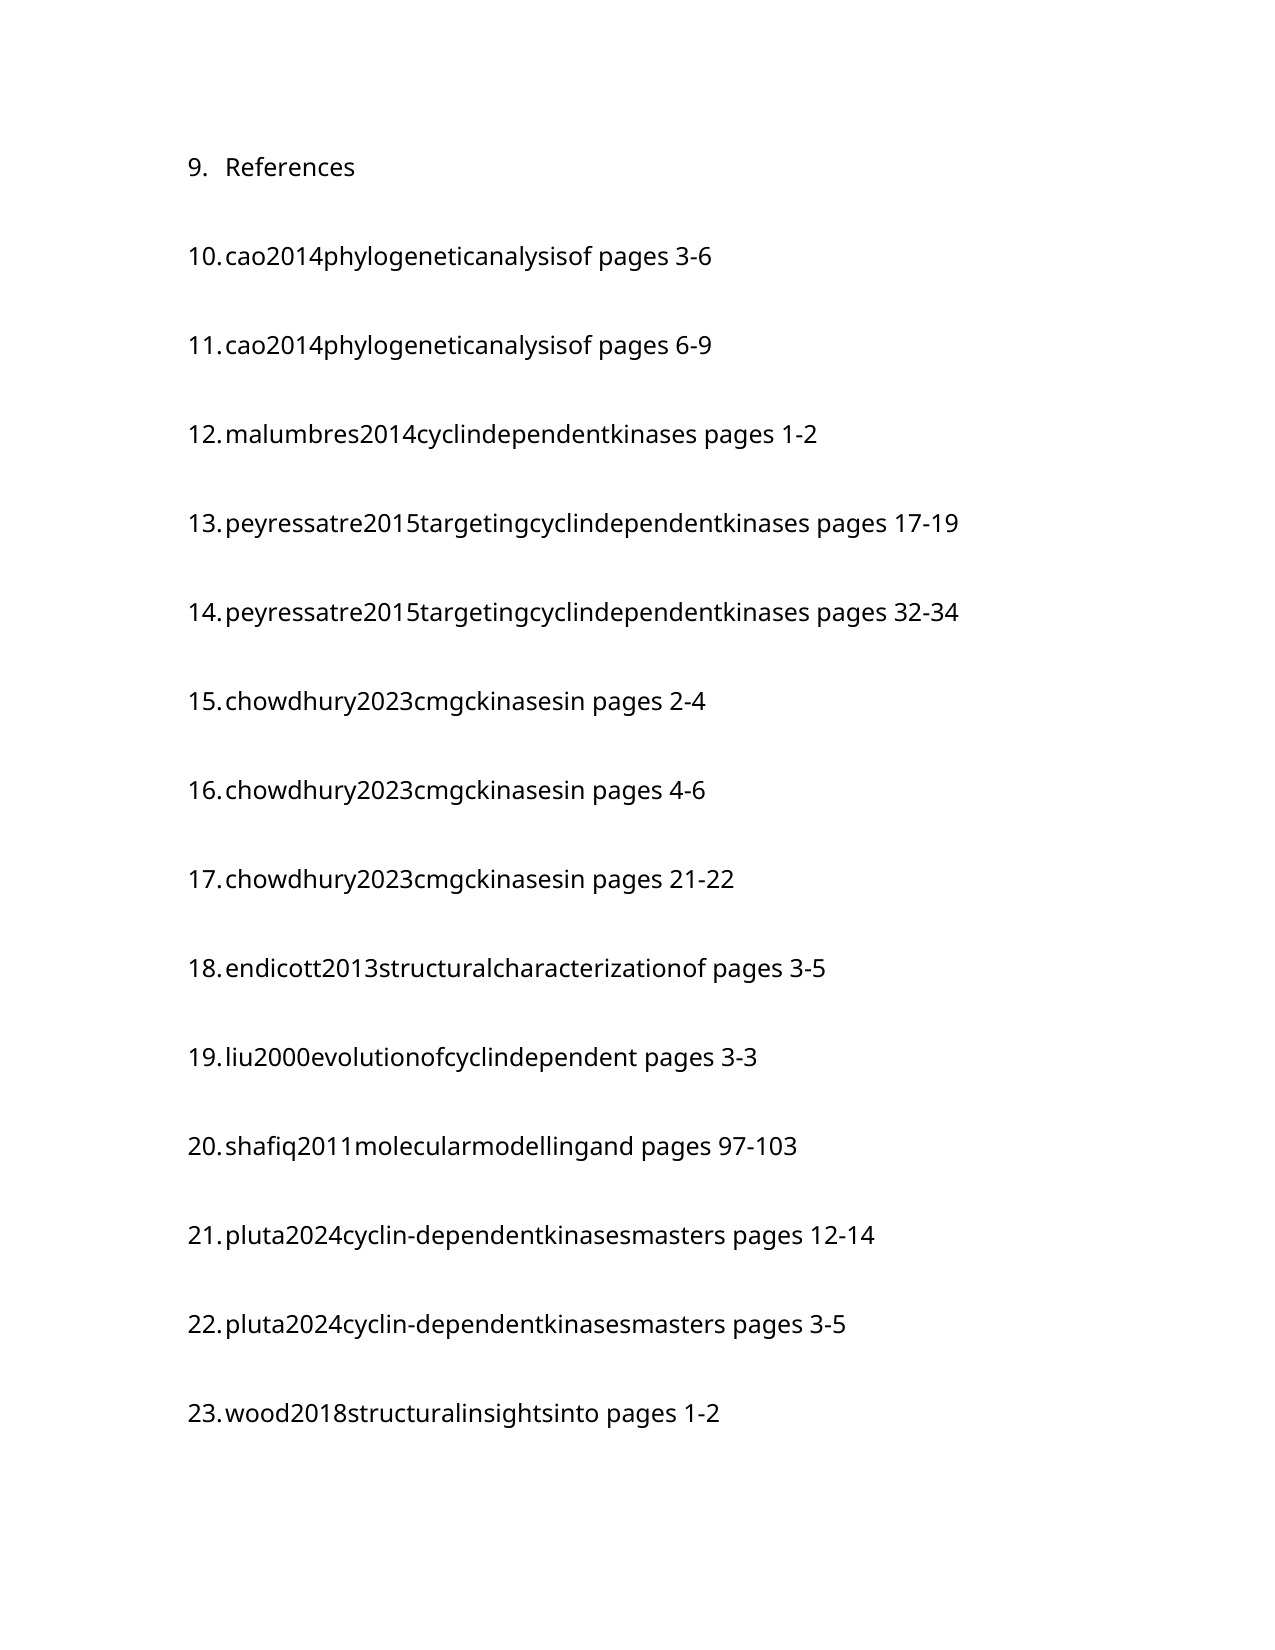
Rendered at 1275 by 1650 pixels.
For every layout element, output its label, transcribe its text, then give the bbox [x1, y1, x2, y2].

list chowdhury2023cmgckinasesin pages 21-22 [187, 862, 1125, 930]
list chowdhury2023cmgckinasesin pages 2-4 [187, 684, 1125, 752]
list wood2018structuralinsightsinto pages 1-2 [187, 1395, 1125, 1463]
list peyressatre2015targetingcyclindependentkinases pages 17-19 [187, 506, 1125, 574]
list cao2014phylogeneticanalysisof pages 3-6 [187, 239, 1125, 307]
list malumbres2014cyclindependentkinases pages 1-2 [187, 417, 1125, 485]
list chowdhury2023cmgckinasesin pages 4-6 [187, 773, 1125, 841]
list cao2014phylogeneticanalysisof pages 6-9 [187, 328, 1125, 396]
list pluta2024cyclin‐dependentkinasesmasters pages 3-5 [187, 1306, 1125, 1374]
list endicott2013structuralcharacterizationof pages 3-5 [187, 951, 1125, 1019]
list References [187, 150, 1125, 218]
list pluta2024cyclin‐dependentkinasesmasters pages 12-14 [187, 1217, 1125, 1286]
list liu2000evolutionofcyclindependent pages 3-3 [187, 1039, 1125, 1108]
list peyressatre2015targetingcyclindependentkinases pages 32-34 [187, 595, 1125, 663]
list shafiq2011molecularmodellingand pages 97-103 [187, 1128, 1125, 1197]
